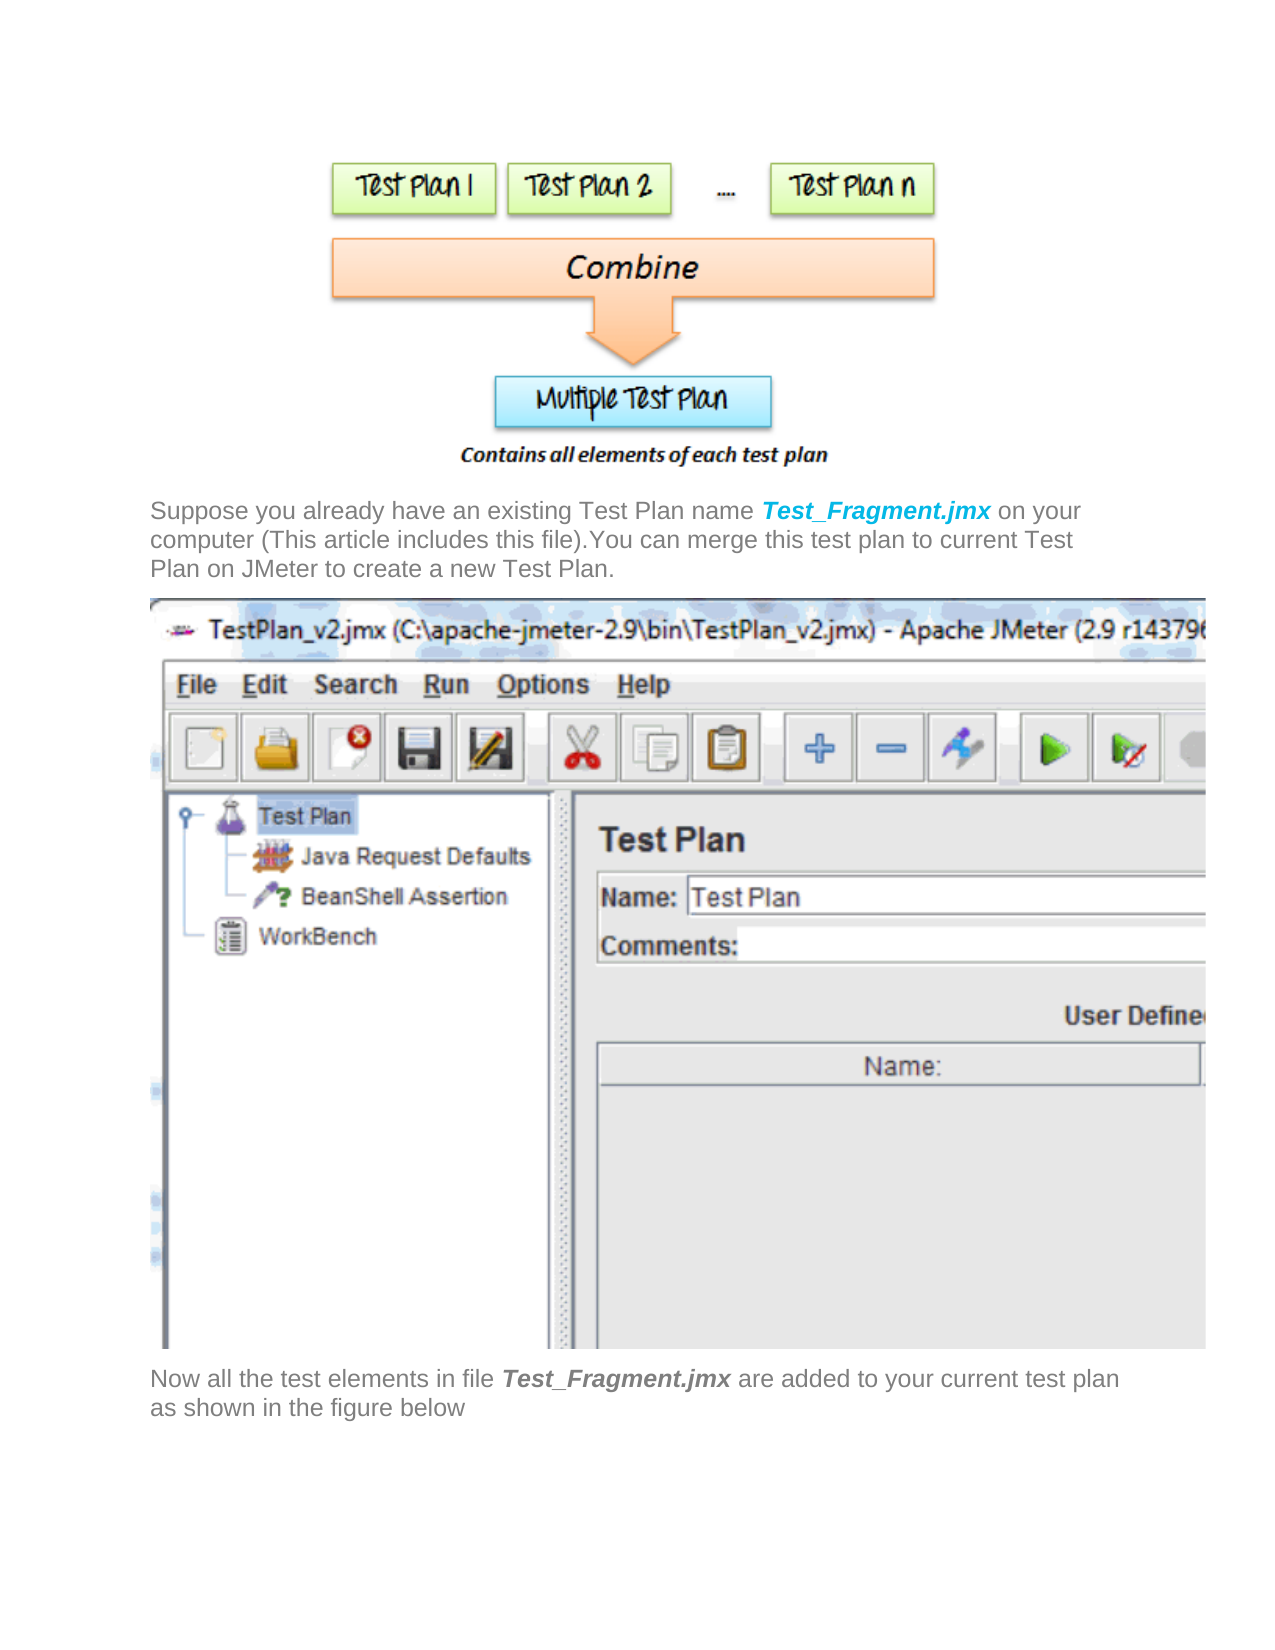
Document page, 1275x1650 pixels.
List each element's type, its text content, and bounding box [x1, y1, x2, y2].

text Now all the test elements in file Test_Fragment.jmx are added to your current test plan as shown in the figure below [150, 1364, 1125, 1421]
picture [323, 150, 952, 481]
picture [150, 598, 1206, 1349]
text Suppose you already have an existing Test Plan name Test_Fragment.jmx on your computer (This article includes this file).You can merge this test plan to current Test Plan on JMeter to create a new Test Plan. [150, 496, 1125, 583]
